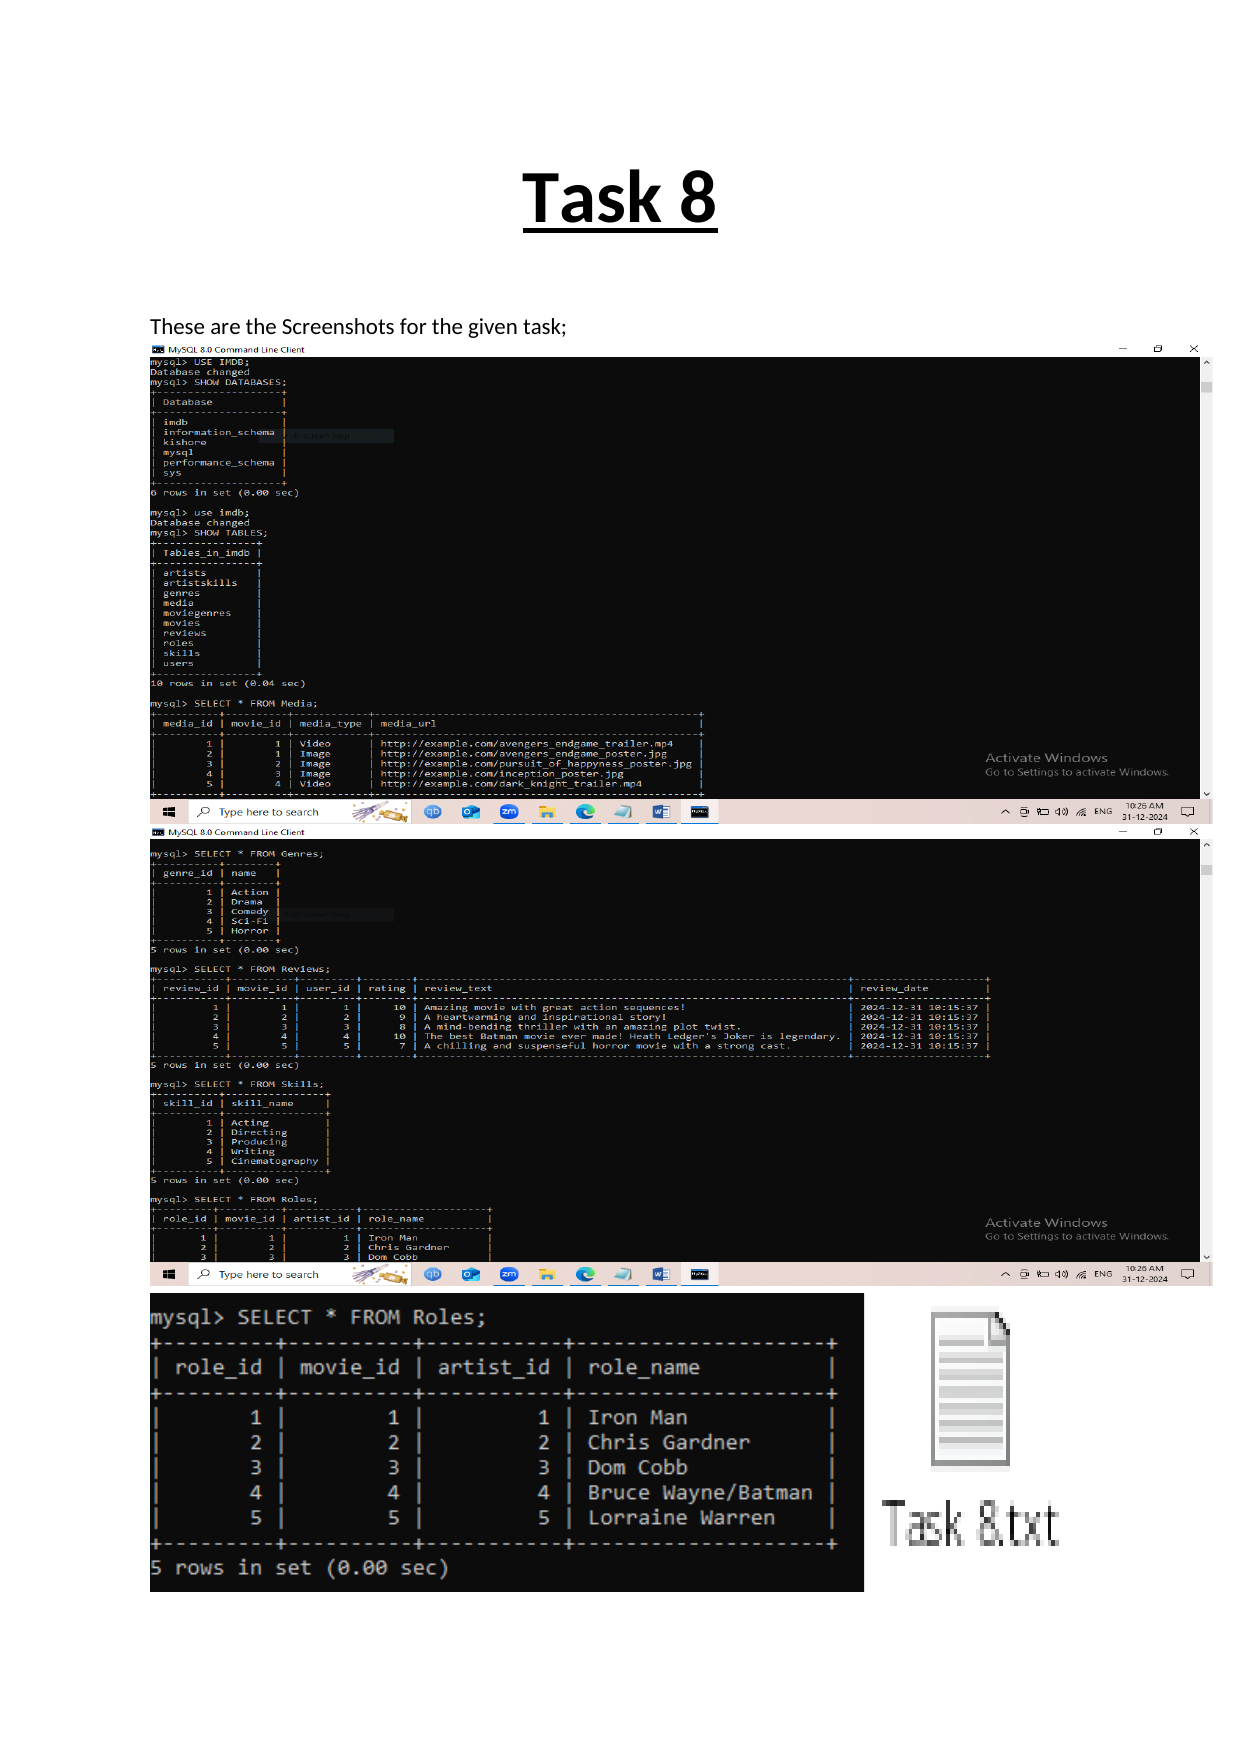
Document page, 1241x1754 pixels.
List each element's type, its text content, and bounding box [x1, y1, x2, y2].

picture [150, 826, 1213, 1286]
picture [150, 342, 1213, 824]
text Task 8 [150, 150, 1090, 242]
picture [150, 1293, 865, 1592]
text These are the Screenshots for the given task; [150, 312, 1090, 342]
